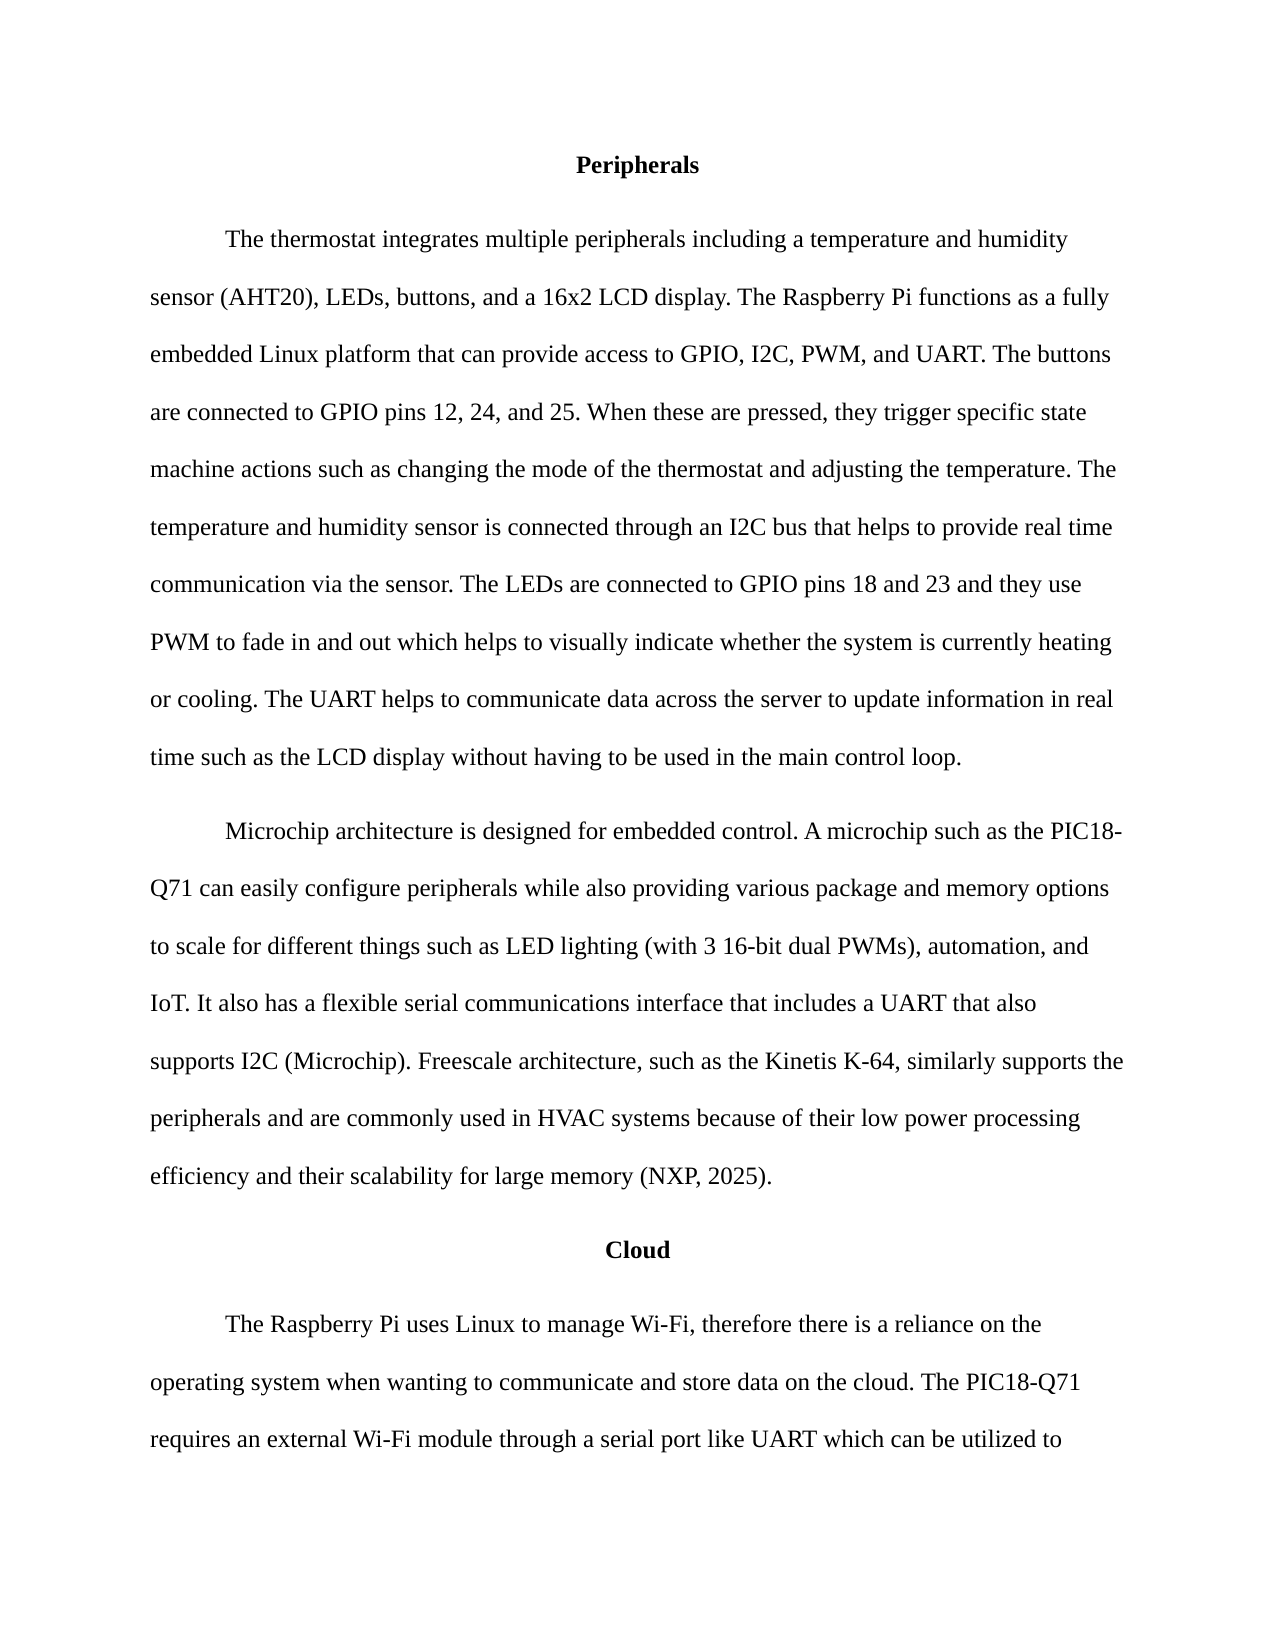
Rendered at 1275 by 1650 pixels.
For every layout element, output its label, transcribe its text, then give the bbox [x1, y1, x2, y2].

text The thermostat integrates multiple peripherals including a temperature and humidity sensor (AHT20), LEDs, buttons, and a 16x2 LCD display. The Raspberry Pi functions as a fully embedded Linux platform that can provide access to GPIO, I2C, PWM, and UART. The buttons are connected to GPIO pins 12, 24, and 25. When these are pressed, they trigger specific state machine actions such as changing the mode of the thermostat and adjusting the temperature. The temperature and humidity sensor is connected through an I2C bus that helps to provide real time communication via the sensor. The LEDs are connected to GPIO pins 18 and 23 and they use PWM to fade in and out which helps to visually indicate whether the system is currently heating or cooling. The UART helps to communicate data across the server to update information in real time such as the LCD display without having to be used in the main control loop. [150, 224, 1125, 770]
text Cloud [150, 1235, 1125, 1264]
text Microchip architecture is designed for embedded control. A microchip such as the PIC18-Q71 can easily configure peripherals while also providing various package and memory options to scale for different things such as LED lighting (with 3 16-bit dual PWMs), automation, and IoT. It also has a flexible serial communications interface that includes a UART that also supports I2C (Microchip). Freescale architecture, such as the Kinetis K-64, similarly supports the peripherals and are commonly used in HVAC systems because of their low power processing efficiency and their scalability for large memory (NXP, 2025). [150, 816, 1125, 1189]
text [150, 1309, 1125, 1453]
text Peripherals [150, 150, 1125, 179]
